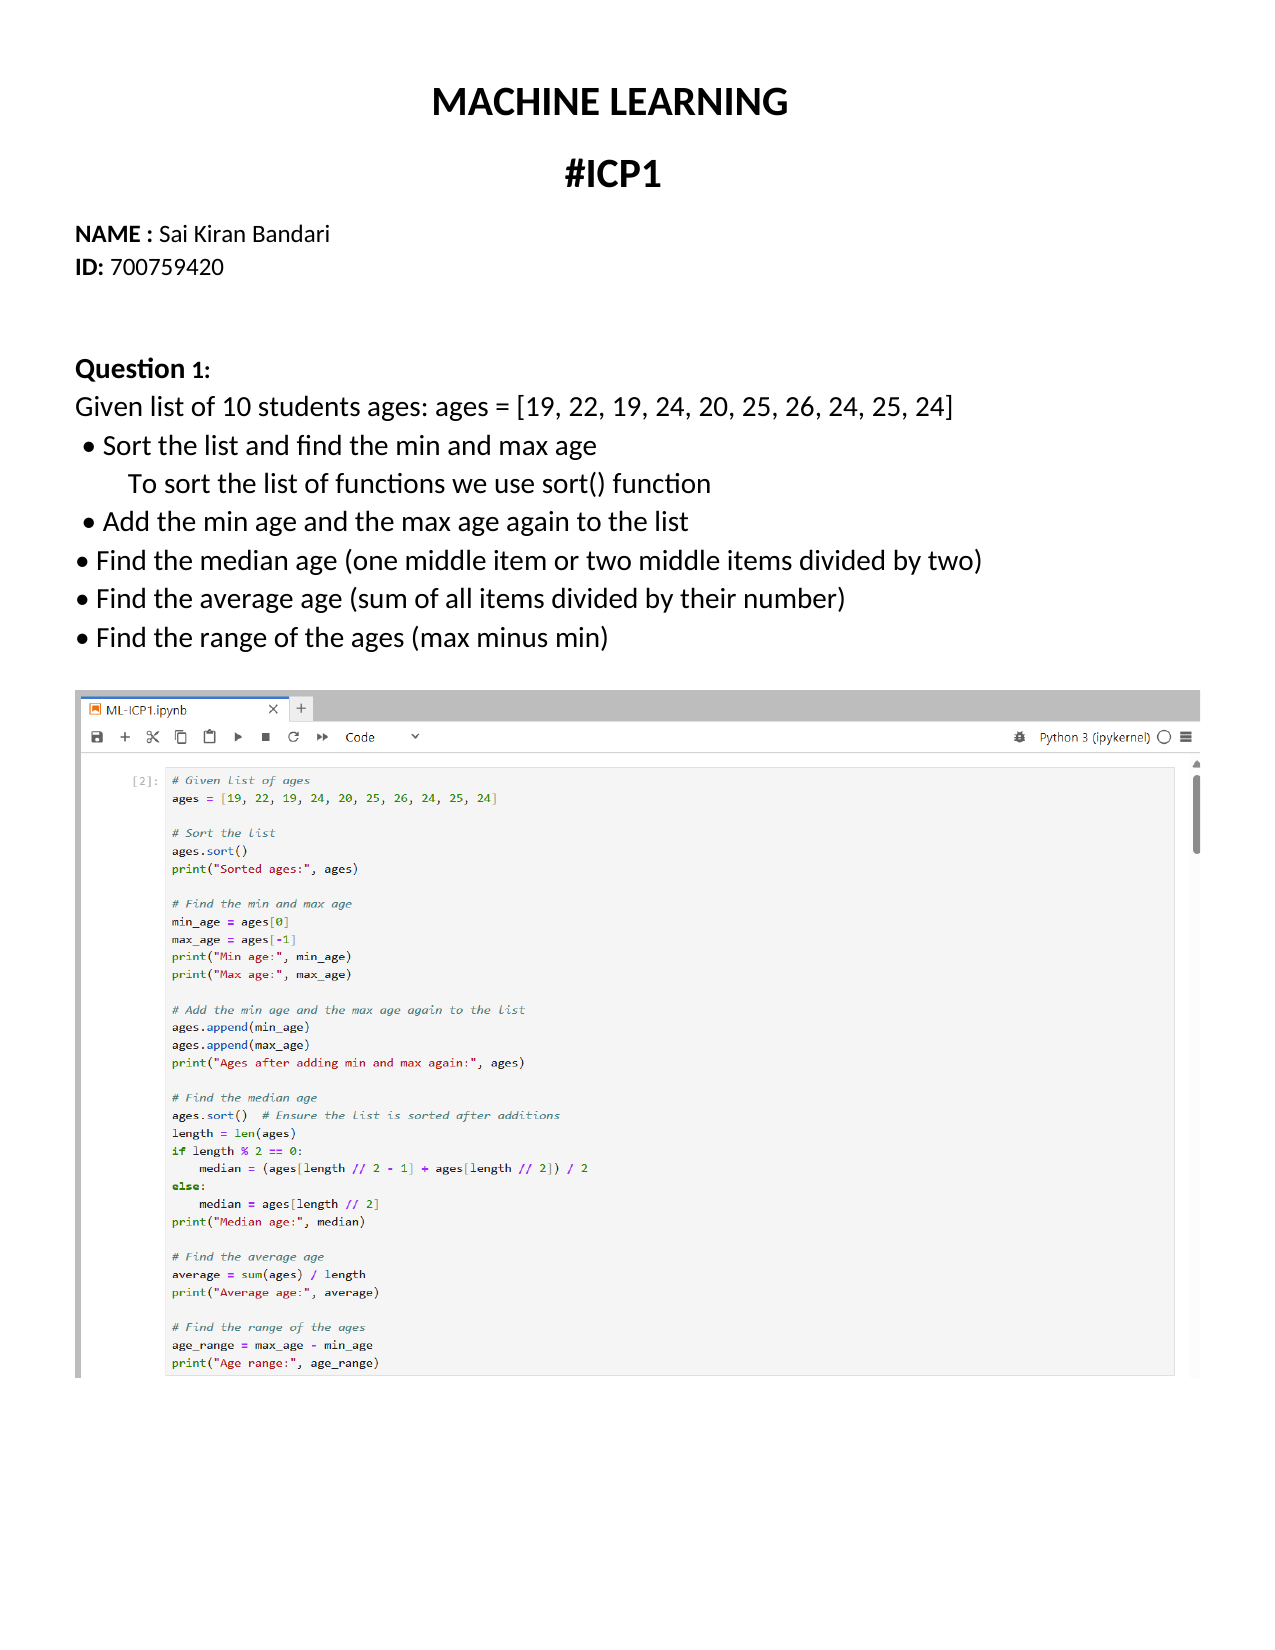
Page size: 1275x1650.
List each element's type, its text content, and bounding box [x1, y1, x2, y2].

text MACHINE LEARNING [75, 75, 1200, 126]
text To sort the list of functions we use sort() function [75, 465, 1200, 501]
text • Find the median age (one middle item or two middle items divided by two) [75, 542, 1200, 578]
text ID: 700759420 [75, 251, 1200, 282]
text #ICP1 [75, 147, 1200, 197]
text • Find the average age (sum of all items divided by their number) [75, 580, 1200, 616]
text NAME : Sai Kiran Bandari [75, 218, 1200, 249]
picture [75, 690, 1200, 1378]
text • Add the min age and the max age again to the list [75, 503, 1200, 539]
text Given list of 10 students ages: ages = [19, 22, 19, 24, 20, 25, 26, 24, 25, 24] [75, 388, 1200, 424]
text Question 1: [75, 350, 1200, 385]
text • Sort the list and find the min and max age [75, 427, 1200, 462]
text • Find the range of the ages (max minus min) [75, 619, 1200, 654]
